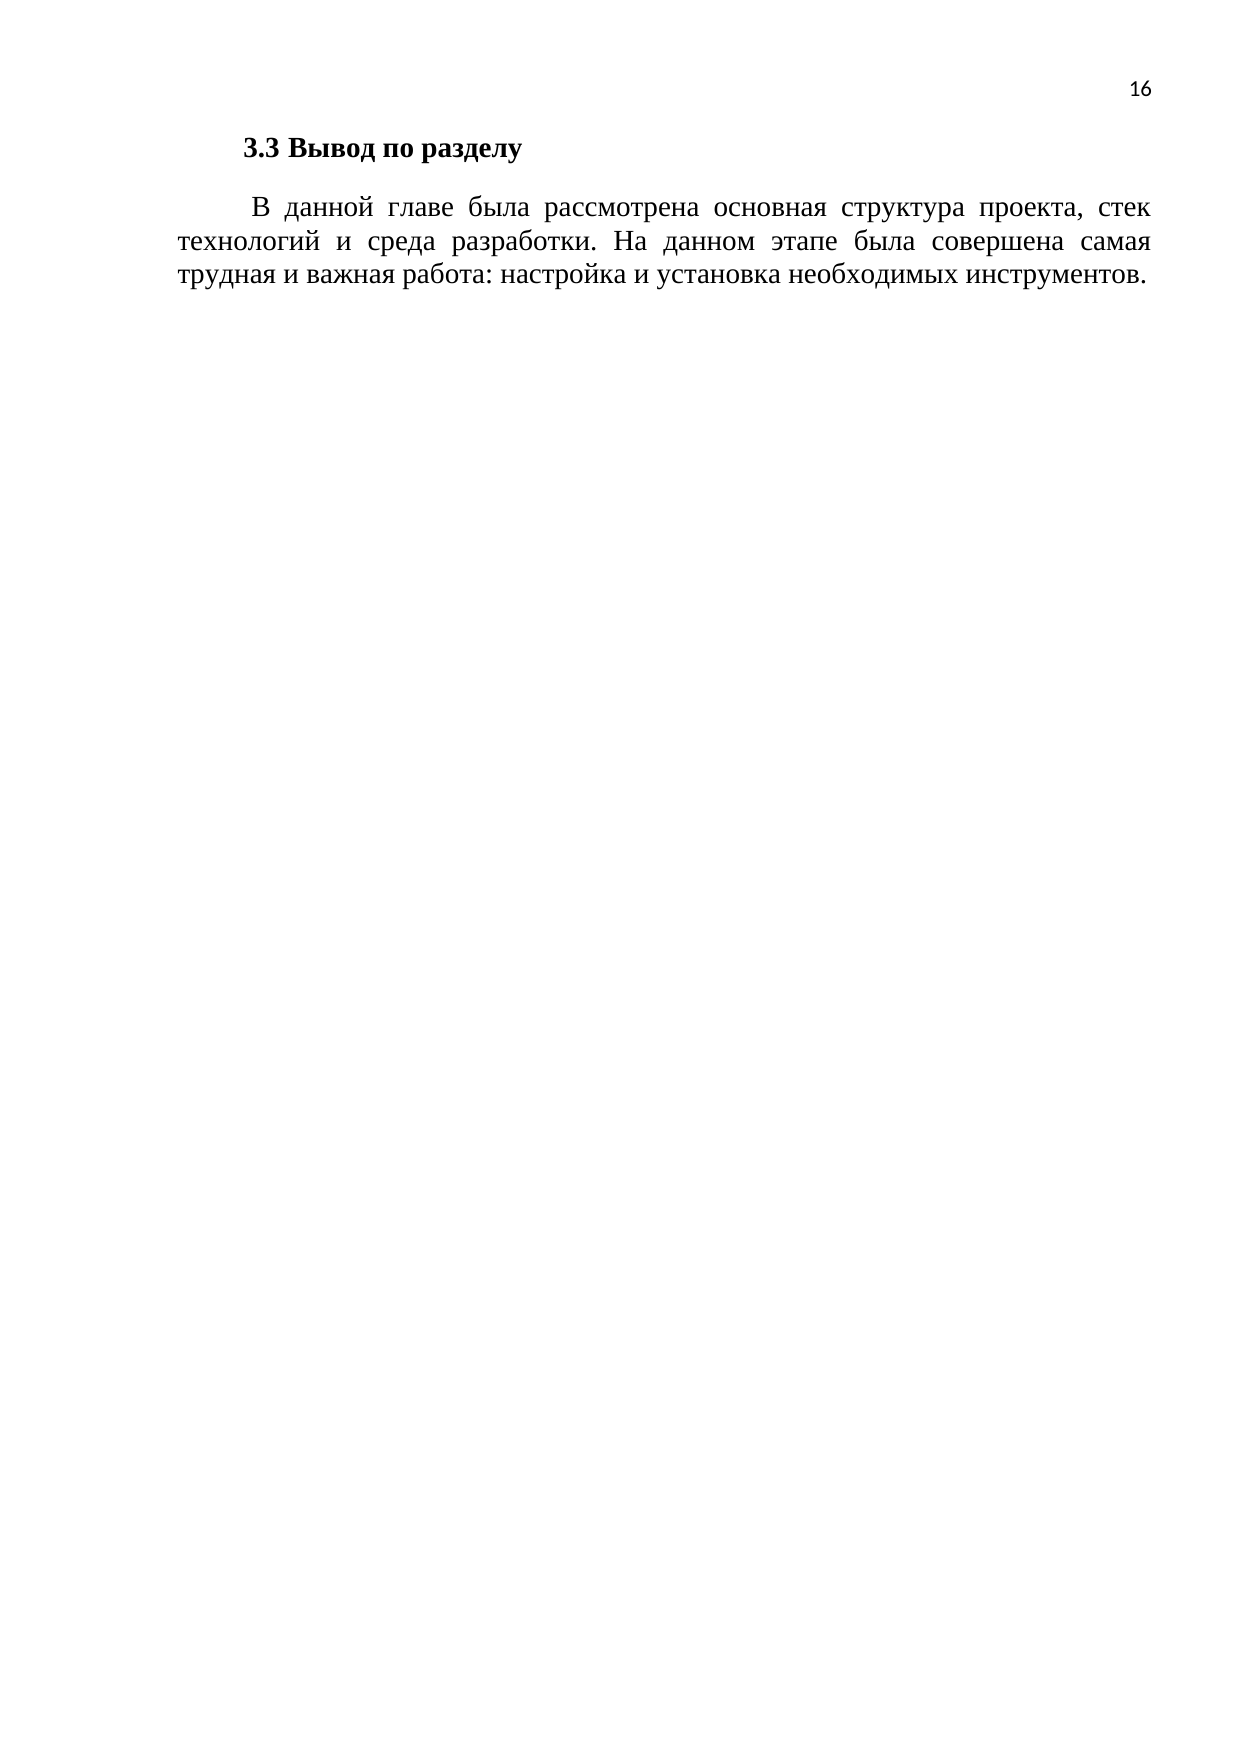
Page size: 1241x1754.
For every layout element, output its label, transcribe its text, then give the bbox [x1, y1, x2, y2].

subtitle Вывод по разделу [243, 131, 1152, 164]
text В данной главе была рассмотрена основная структура проекта, стек технологий и среда разработки. На данном этапе была совершена самая трудная и важная работа: настройка и установка необходимых инструментов. [177, 189, 1152, 290]
